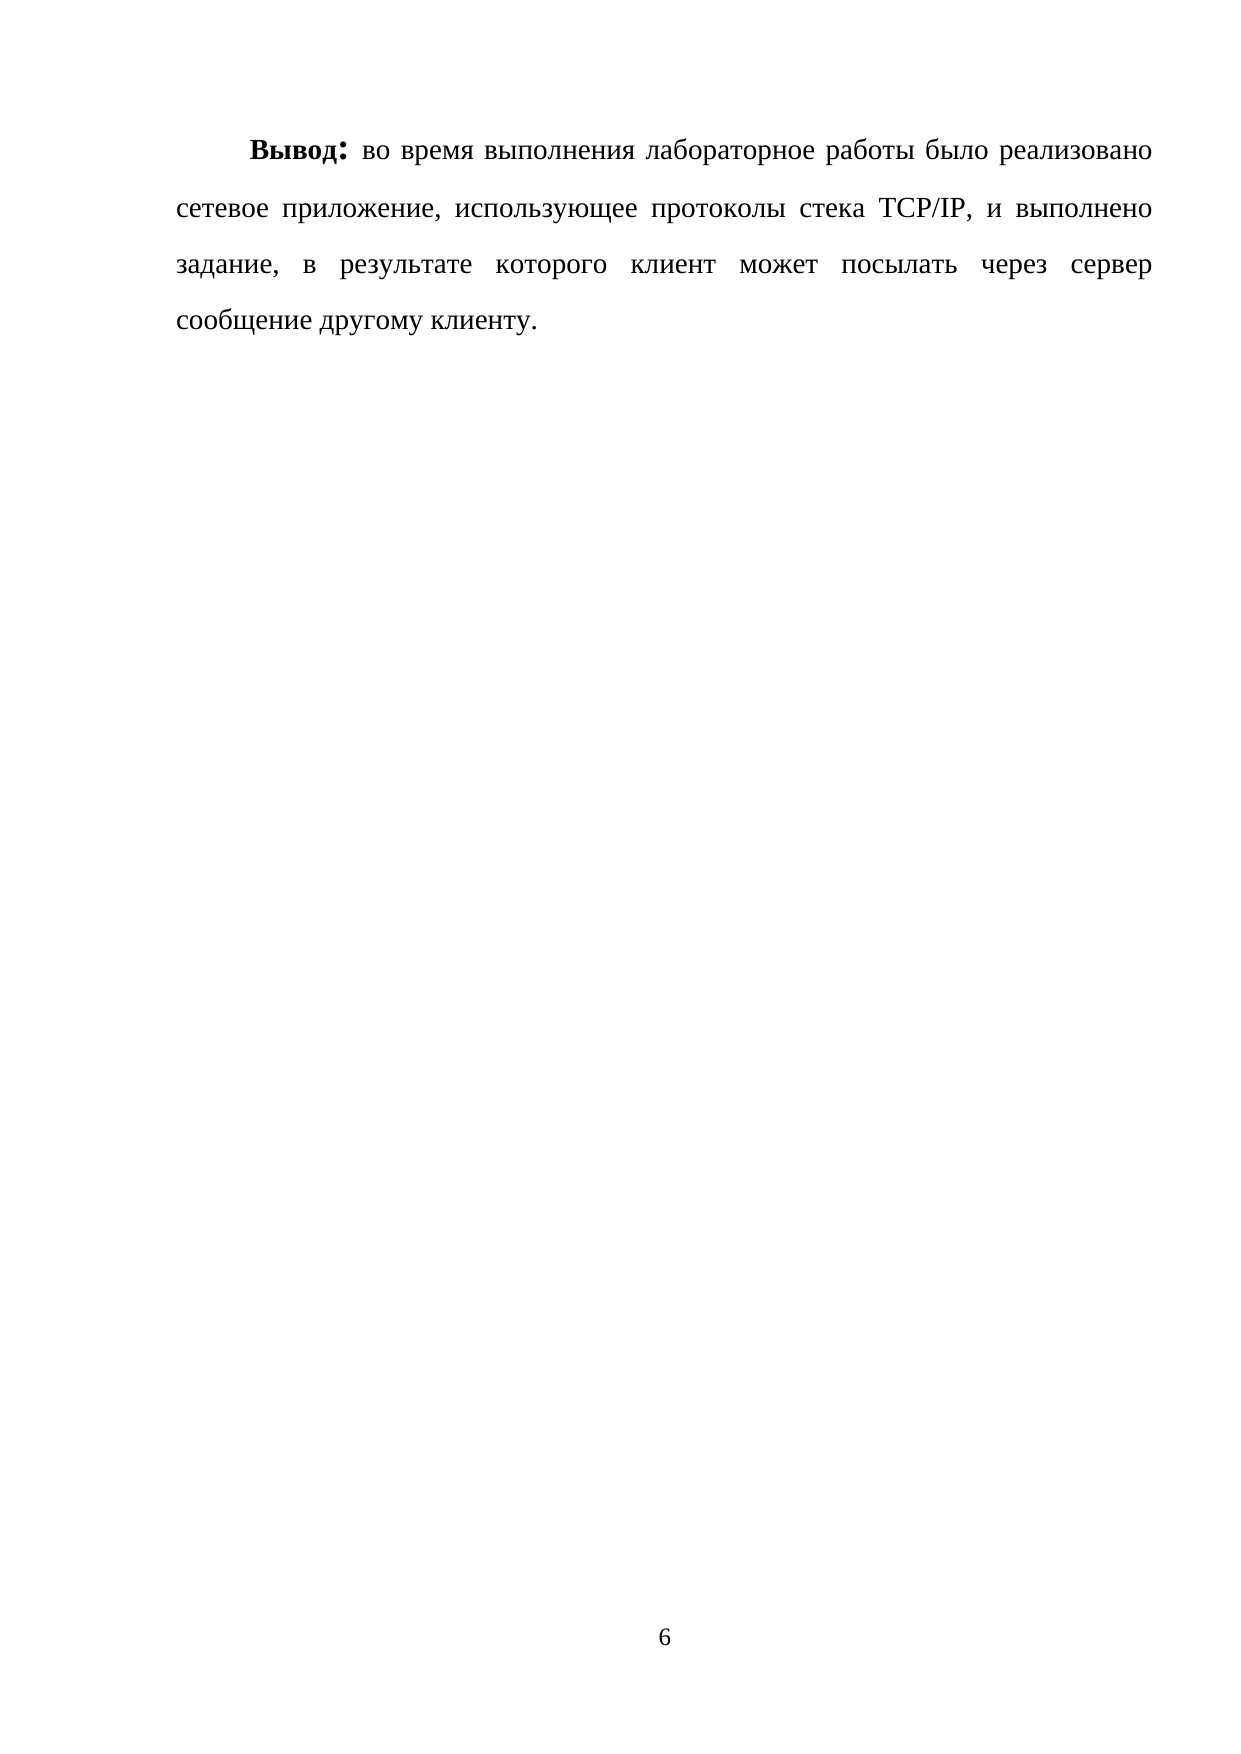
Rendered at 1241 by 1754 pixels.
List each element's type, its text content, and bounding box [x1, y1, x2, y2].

text Вывод: во время выполнения лабораторное работы было реализовано сетевое приложение, использующее протоколы стека TCP/IP, и выполнено задание, в результате которого клиент может посылать через сервер сообщение другому клиенту. [176, 124, 1153, 335]
